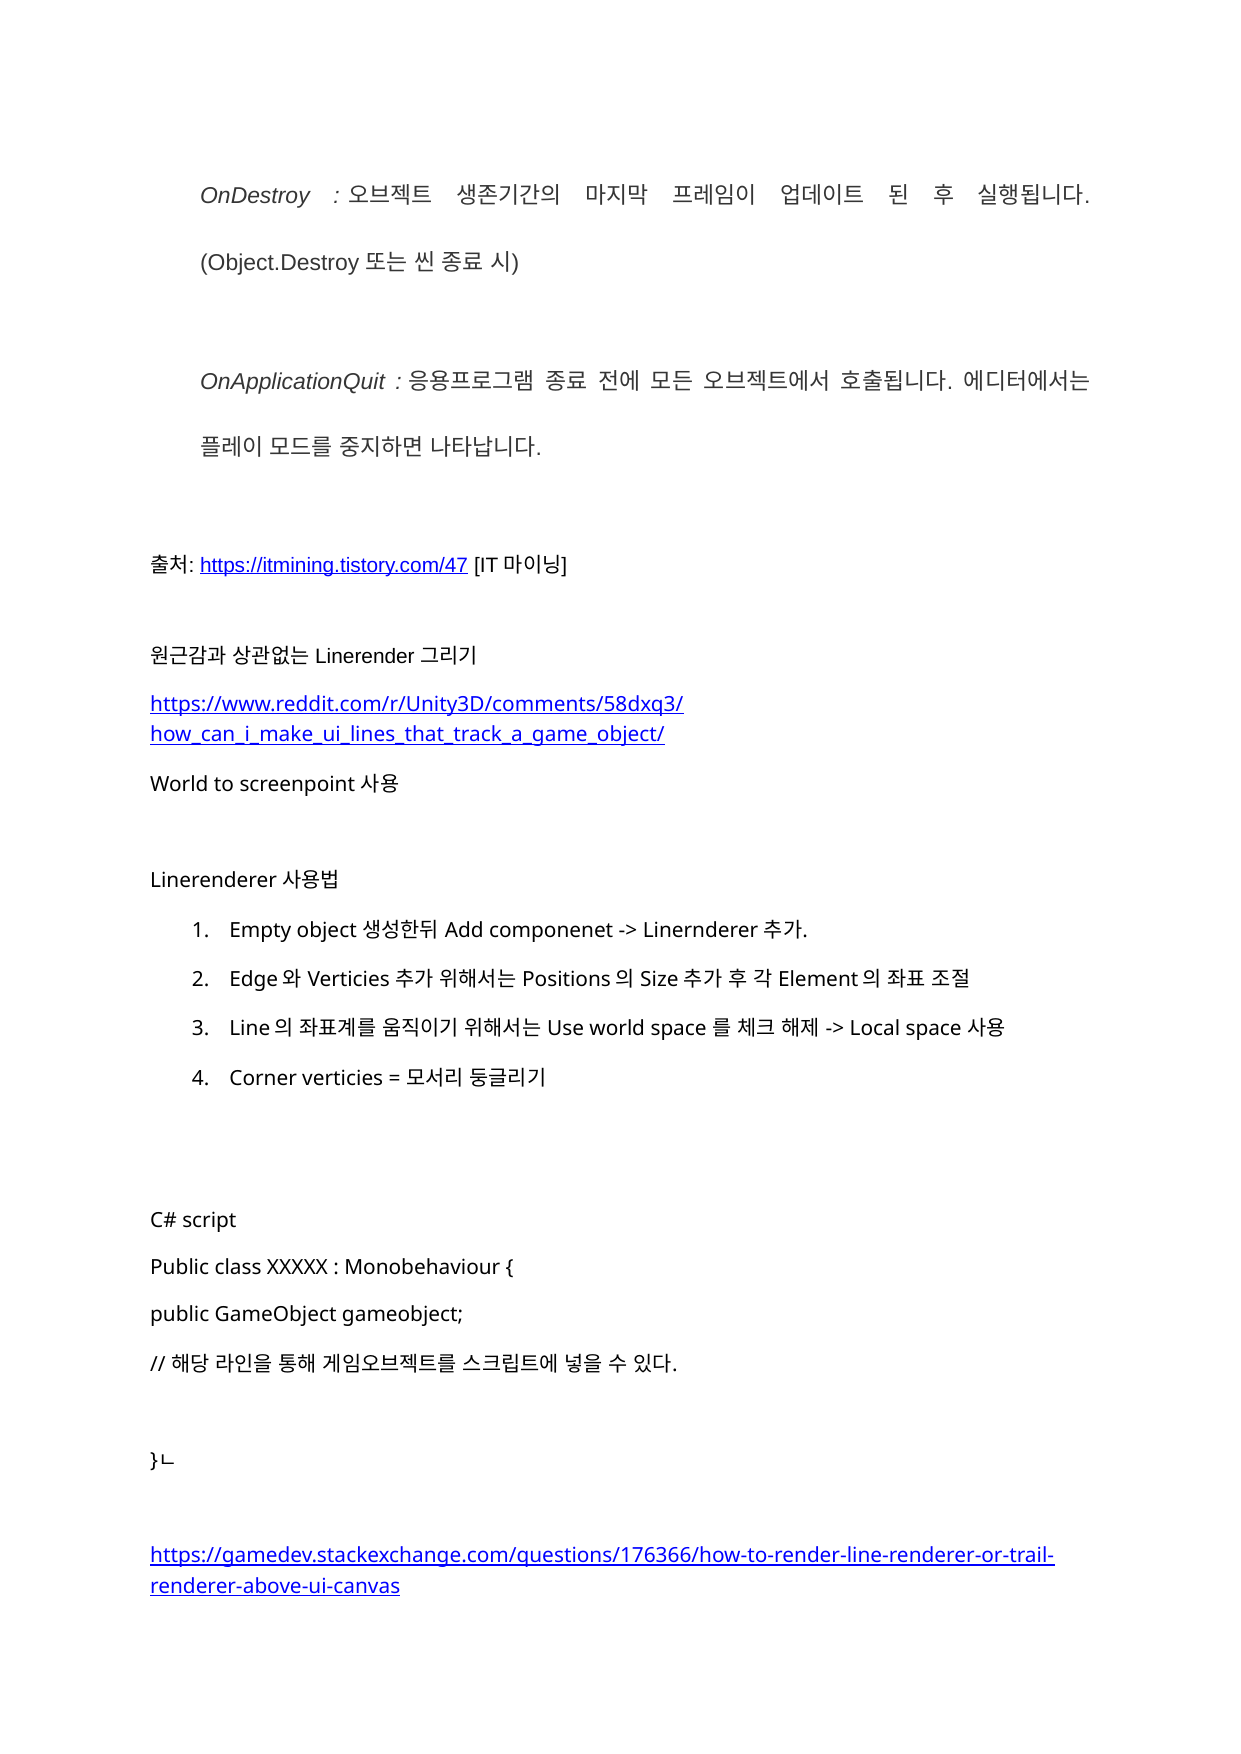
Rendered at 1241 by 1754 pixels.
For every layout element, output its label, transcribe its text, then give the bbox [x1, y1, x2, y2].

text C# script [150, 1205, 1090, 1233]
text public GameObject gameobject; [150, 1299, 1090, 1328]
text OnDestroy : 오브젝트 생존기간의 마지막 프레임이 업데이트 된 후 실행됩니다. (Object.Destroy 또는 씬 종료 시) [200, 177, 1090, 277]
text // 해당 라인을 통해 게임오브젝트를 스크립트에 넣을 수 있다. [150, 1347, 1090, 1377]
list Corner verticies = 모서리 둥글리기 [192, 1061, 1090, 1091]
list Edge와 Verticies 추가 위해서는 Positions의 Size 추가 후 각 Element의 좌표 조절 [192, 962, 1090, 993]
text 원근감과 상관없는 Linerender 그리기 [150, 640, 1090, 670]
text World to screenpoint 사용 [150, 767, 1090, 797]
text Linerenderer 사용법 [150, 863, 1090, 894]
text https://gamedev.stackexchange.com/questions/176366/how-to-render-line-renderer-or-trail-renderer-above-ui-canvas [150, 1540, 1090, 1599]
list Line의 좌표계를 움직이기 위해서는 Use world space 를 체크 해제 -> Local space 사용 [192, 1012, 1090, 1042]
text 출처: https://itmining.tistory.com/47 [IT 마이닝] [150, 496, 1090, 578]
list Empty object 생성한뒤 Add componenet -> Linernderer 추가. [192, 913, 1090, 943]
text https://www.reddit.com/r/Unity3D/comments/58dxq3/how_can_i_make_ui_lines_that_track_a_game_object/ [150, 689, 1090, 748]
text Public class XXXXX : Monobehaviour { [150, 1252, 1090, 1281]
text OnApplicationQuit : 응용프로그램 종료 전에 모든 오브젝트에서 호출됩니다. 에디터에서는 플레이 모드를 중지하면 나타납니다. [200, 363, 1090, 462]
text }ㄴ [150, 1443, 1090, 1474]
